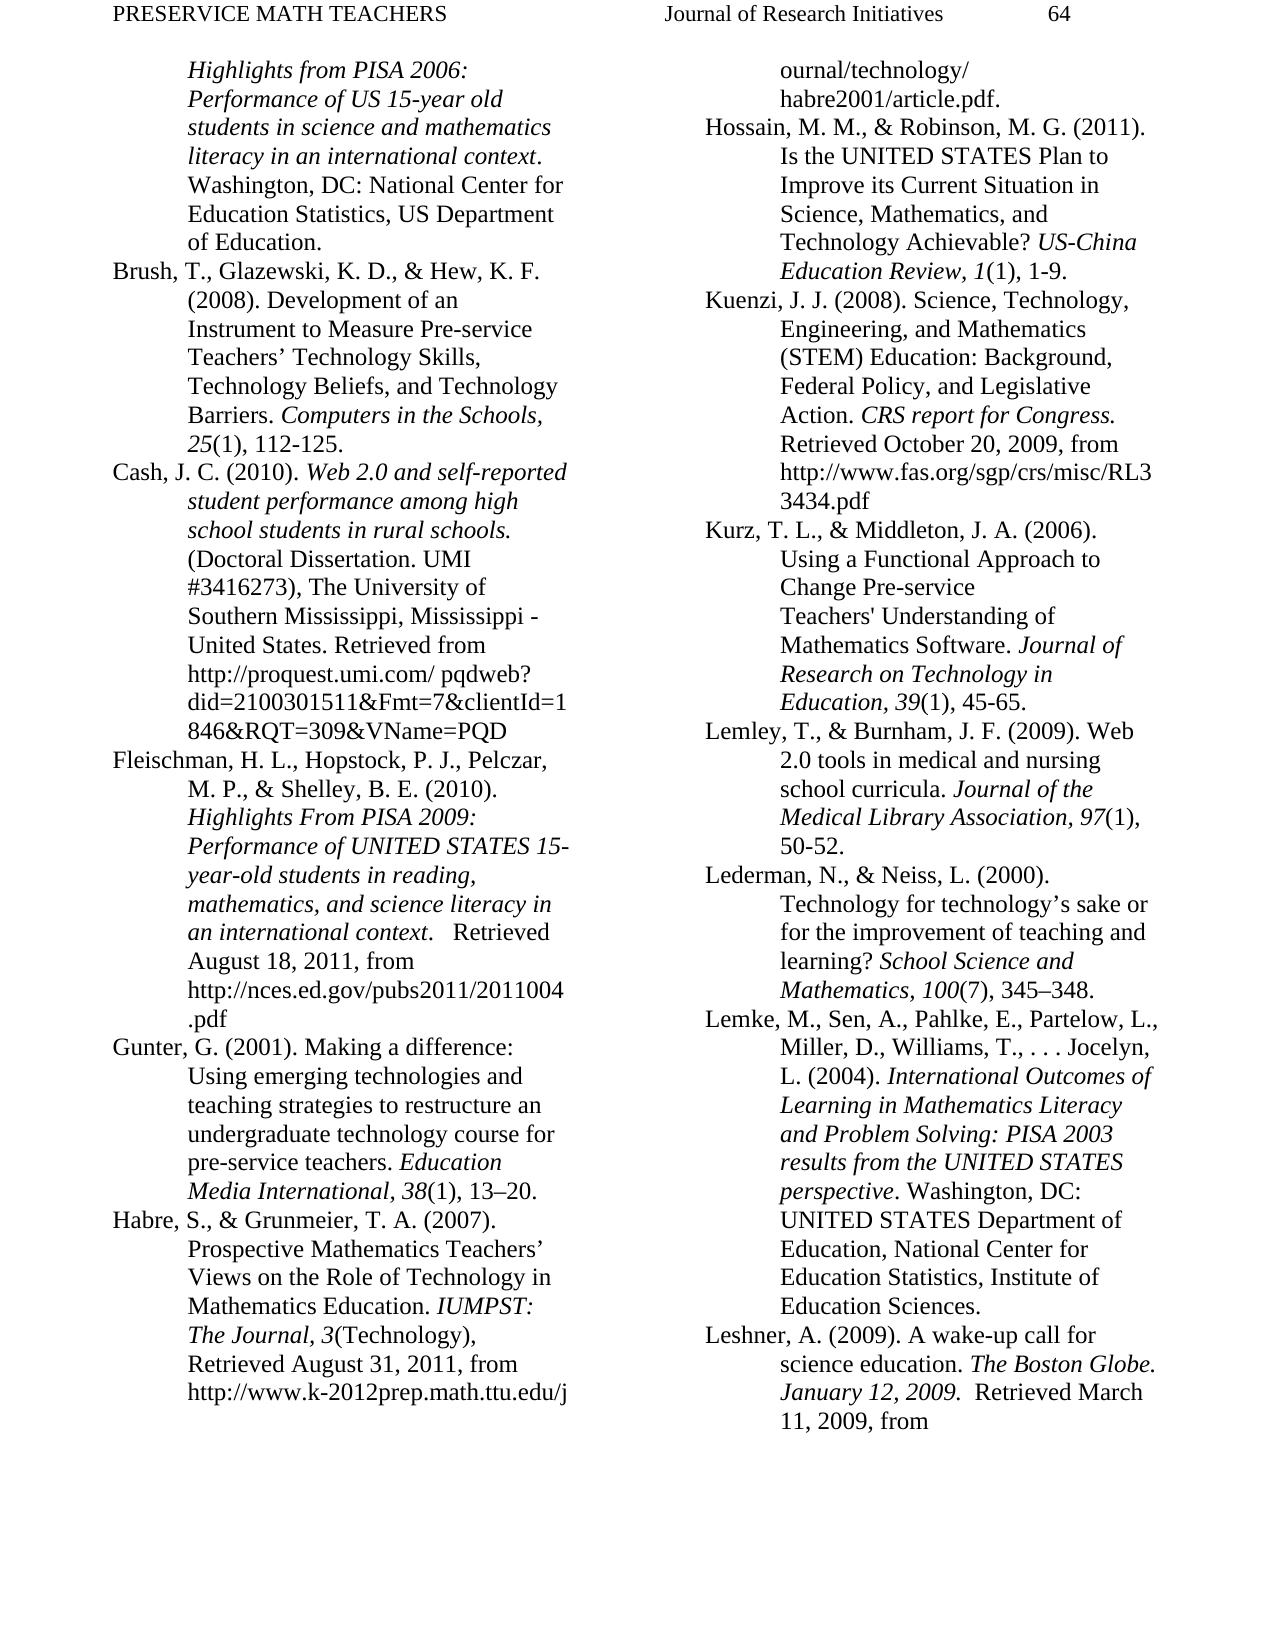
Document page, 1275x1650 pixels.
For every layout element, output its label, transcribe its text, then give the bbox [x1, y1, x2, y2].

text Habre, S., & Grunmeier, T. A. (2007). Prospective Mathematics Teachers’ Views on the Role of Technology in Mathematics Education. IUMPST: The Journal, 3(Technology), Retrieved August 31, 2011, from http://www.k-2012prep.math.ttu.edu/journal/technology/ habre2001/article.pdf. [705, 55, 1162, 112]
text Brush, T., Glazewski, K. D., & Hew, K. F. (2008). Development of an Instrument to Measure Pre-service Teachers’ Technology Skills, Technology Beliefs, and Technology Barriers. Computers in the Schools, 25(1), 112-125. [112, 256, 570, 457]
text Habre, S., & Grunmeier, T. A. (2007). Prospective Mathematics Teachers’ Views on the Role of Technology in Mathematics Education. IUMPST: The Journal, 3(Technology), Retrieved August 31, 2011, from http://www.k-2012prep.math.ttu.edu/journal/technology/ habre2001/article.pdf. [112, 1205, 570, 1406]
text Kuenzi, J. J. (2008). Science, Technology, Engineering, and Mathematics (STEM) Education: Background, Federal Policy, and Legislative Action. CRS report for Congress. Retrieved October 20, 2009, from http://www.fas.org/sgp/crs/misc/RL33434.pdf [705, 285, 1162, 515]
text Fleischman, H. L., Hopstock, P. J., Pelczar, M. P., & Shelley, B. E. (2010). Highlights From PISA 2009: Performance of UNITED STATES 15-year-old students in reading, mathematics, and science literacy in an international context. Retrieved August 18, 2011, from http://nces.ed.gov/pubs2011/2011004.pdf [112, 745, 570, 1032]
text Lemley, T., & Burnham, J. F. (2009). Web 2.0 tools in medical and nursing school curricula. Journal of the Medical Library Association, 97(1), 50-52. [705, 716, 1162, 860]
text Kurz, T. L., & Middleton, J. A. (2006). Using a Functional Approach to Change Pre-service Teachers' Understanding of Mathematics Software. Journal of Research on Technology in Education, 39(1), 45-65. [705, 515, 1162, 716]
text Lemke, M., Sen, A., Pahlke, E., Partelow, L., Miller, D., Williams, T., . . . Jocelyn, L. (2004). International Outcomes of Learning in Mathematics Literacy and Problem Solving: PISA 2003 results from the UNITED STATES perspective. Washington, DC: UNITED STATES Department of Education, National Center for Education Statistics, Institute of Education Sciences. [705, 1004, 1162, 1320]
text Gunter, G. (2001). Making a difference: Using emerging technologies and teaching strategies to restructure an undergraduate technology course for pre-service teachers. Education Media International, 38(1), 13–20. [112, 1032, 570, 1205]
text Lederman, N., & Neiss, L. (2000). Technology for technology’s sake or for the improvement of teaching and learning? School Science and Mathematics, 100(7), 345–348. [705, 860, 1162, 1004]
text Cash, J. C. (2010). Web 2.0 and self-reported student performance among high school students in rural schools. (Doctoral Dissertation. UMI #3416273), The University of Southern Mississippi, Mississippi - United States. Retrieved from http://proquest.umi.com/ pqdweb?did=2100301511&Fmt=7&clientId=1846&RQT=309&VName=PQD [112, 457, 570, 745]
text Hossain, M. M., & Robinson, M. G. (2011). Is the UNITED STATES Plan to Improve its Current Situation in Science, Mathematics, and Technology Achievable? US-China Education Review, 1(1), 1-9. [705, 112, 1162, 285]
